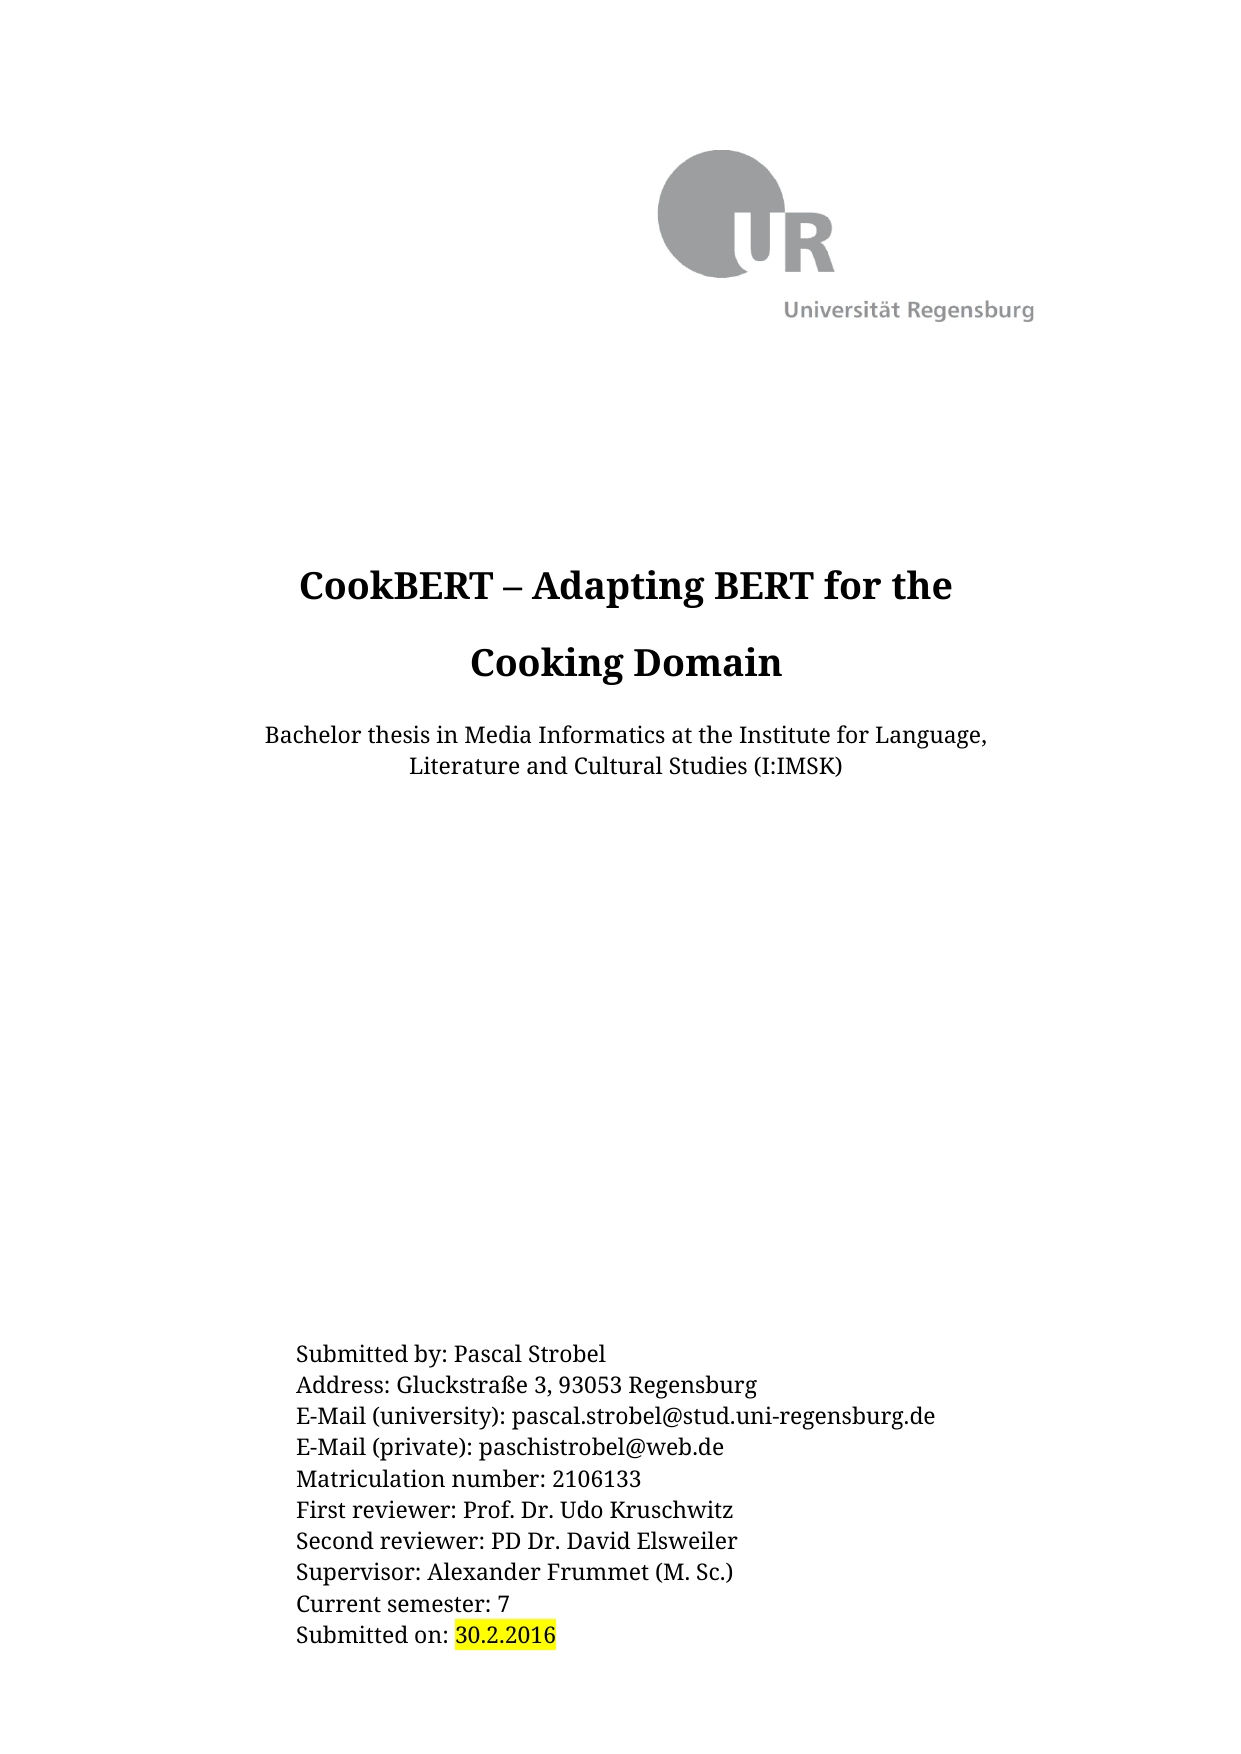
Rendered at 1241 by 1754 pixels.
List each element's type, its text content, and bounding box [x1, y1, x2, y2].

picture [657, 150, 1034, 322]
title CookBERT – Adapting BERT for the Cooking Domain [219, 560, 1033, 687]
text Bachelor thesis in Media Informatics at the Institute for Language, Literature and Cultural Studies (I:IMSK) [219, 719, 1033, 782]
